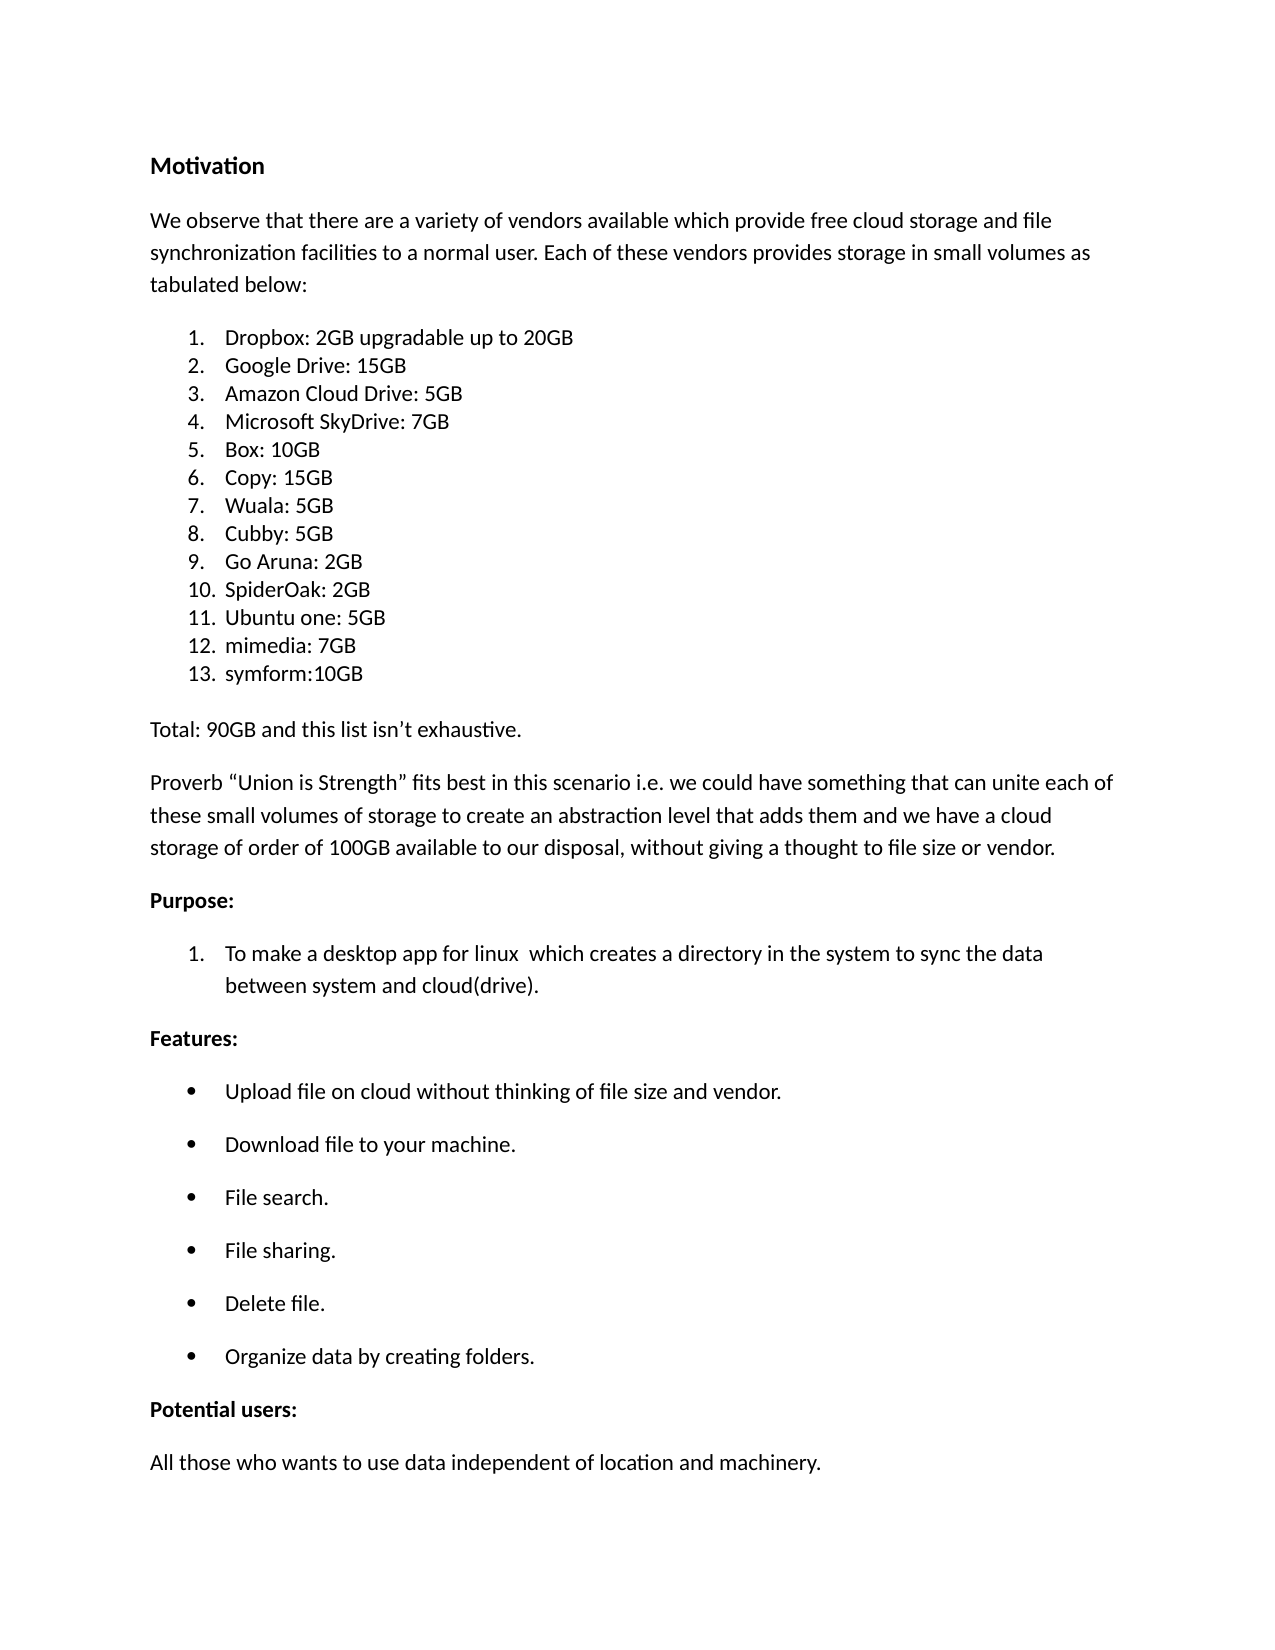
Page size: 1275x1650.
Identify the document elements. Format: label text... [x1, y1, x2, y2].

list Dropbox: 2GB upgradable up to 20GB [187, 323, 1125, 351]
list To make a desktop app for linux which creates a directory in the system to sync the data between system and cloud(drive). [187, 939, 1125, 999]
list File sharing. [187, 1236, 1125, 1264]
text Potential users: [150, 1395, 1125, 1423]
list Download file to your machine. [187, 1130, 1125, 1158]
list File search. [187, 1183, 1125, 1211]
list SpiderOak: 2GB [187, 575, 1125, 603]
list Go Aruna: 2GB [187, 547, 1125, 575]
list Wuala: 5GB [187, 491, 1125, 519]
list Cubby: 5GB [187, 519, 1125, 547]
list Box: 10GB [187, 435, 1125, 463]
text Features: [150, 1024, 1125, 1052]
text We observe that there are a variety of vendors available which provide free cloud storage and file synchronization facilities to a normal user. Each of these vendors provides storage in small volumes as tabulated below: [150, 206, 1125, 298]
list Upload file on cloud without thinking of file size and vendor. [187, 1077, 1125, 1105]
list Ubuntu one: 5GB [187, 603, 1125, 631]
list Amazon Cloud Drive: 5GB [187, 379, 1125, 407]
list Organize data by creating folders. [187, 1342, 1125, 1370]
list Copy: 15GB [187, 463, 1125, 491]
list Delete file. [187, 1289, 1125, 1317]
list mimedia: 7GB [187, 631, 1125, 659]
text Purpose: [150, 886, 1125, 914]
text Total: 90GB and this list isn’t exhaustive. [150, 716, 1125, 743]
list Microsoft SkyDrive: 7GB [187, 407, 1125, 435]
text Motivation [150, 150, 1125, 181]
text Proverb “Union is Strength” fits best in this scenario i.e. we could have something that can unite each of these small volumes of storage to create an abstraction level that adds them and we have a cloud storage of order of 100GB available to our disposal, without giving a thought to file size or vendor. [150, 768, 1125, 861]
list Google Drive: 15GB [187, 351, 1125, 379]
text All those who wants to use data independent of location and machinery. [150, 1448, 1125, 1476]
list symform:10GB [187, 659, 1125, 687]
